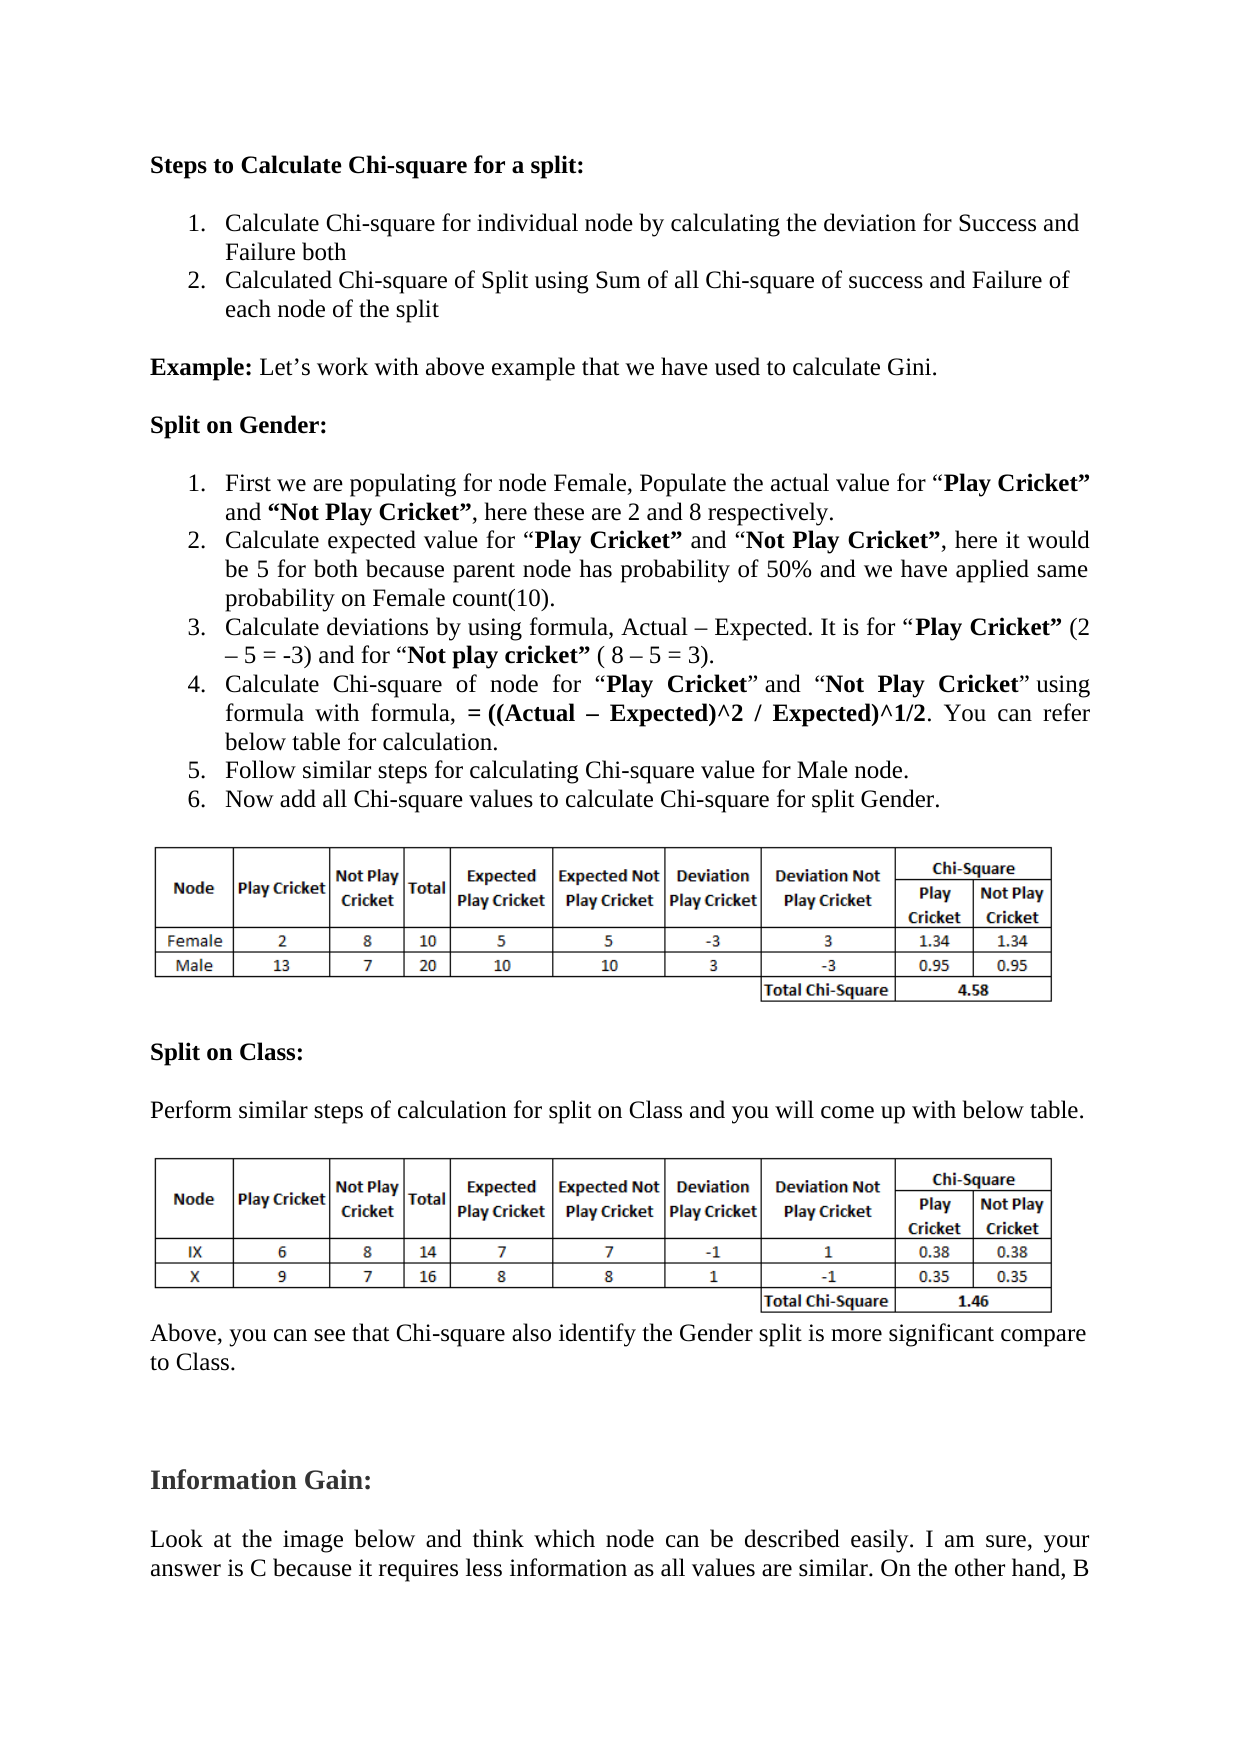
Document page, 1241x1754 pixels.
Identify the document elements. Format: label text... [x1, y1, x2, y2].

list Calculate Chi-square of node for “Play Cricket” and “Not Play Cricket” using formula with formula, = ((Actual – Expected)^2 / Expected)^1/2. You can refer below table for calculation. [187, 669, 1090, 755]
list Calculated Chi-square of Split using Sum of all Chi-square of success and Failure of each node of the split [187, 265, 1090, 323]
picture [150, 842, 1063, 1008]
list Calculate expected value for “Play Cricket” and “Not Play Cricket”, here it would be 5 for both because parent node has probability of 50% and we have applied same probability on Female count(10). [187, 525, 1090, 612]
list First we are populating for node Female, Populate the actual value for “Play Cricket” and “Not Play Cricket”, here these are 2 and 8 respectively. [187, 468, 1090, 525]
list Calculate deviations by using formula, Actual – Expected. It is for “Play Cricket” (2 – 5 = -3) and for “Not play cricket” ( 8 – 5 = 3). [187, 612, 1090, 669]
text Steps to Calculate Chi-square for a split: [150, 150, 1090, 179]
list Follow similar steps for calculating Chi-square value for Male node. [187, 755, 1090, 784]
text Split on Class: [150, 1037, 1090, 1066]
text Split on Gender: [150, 410, 1090, 439]
list Now add all Chi-square values to calculate Chi-square for split Gender. [187, 784, 1090, 813]
text Example: Let’s work with above example that we have used to calculate Gini. [150, 352, 1090, 381]
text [150, 1524, 1090, 1582]
list Calculate Chi-square for individual node by calculating the deviation for Success and Failure both [187, 208, 1090, 265]
text Information Gain: [150, 1463, 1090, 1495]
picture [150, 1152, 1063, 1319]
text Perform similar steps of calculation for split on Class and you will come up with below table. [150, 1095, 1090, 1123]
